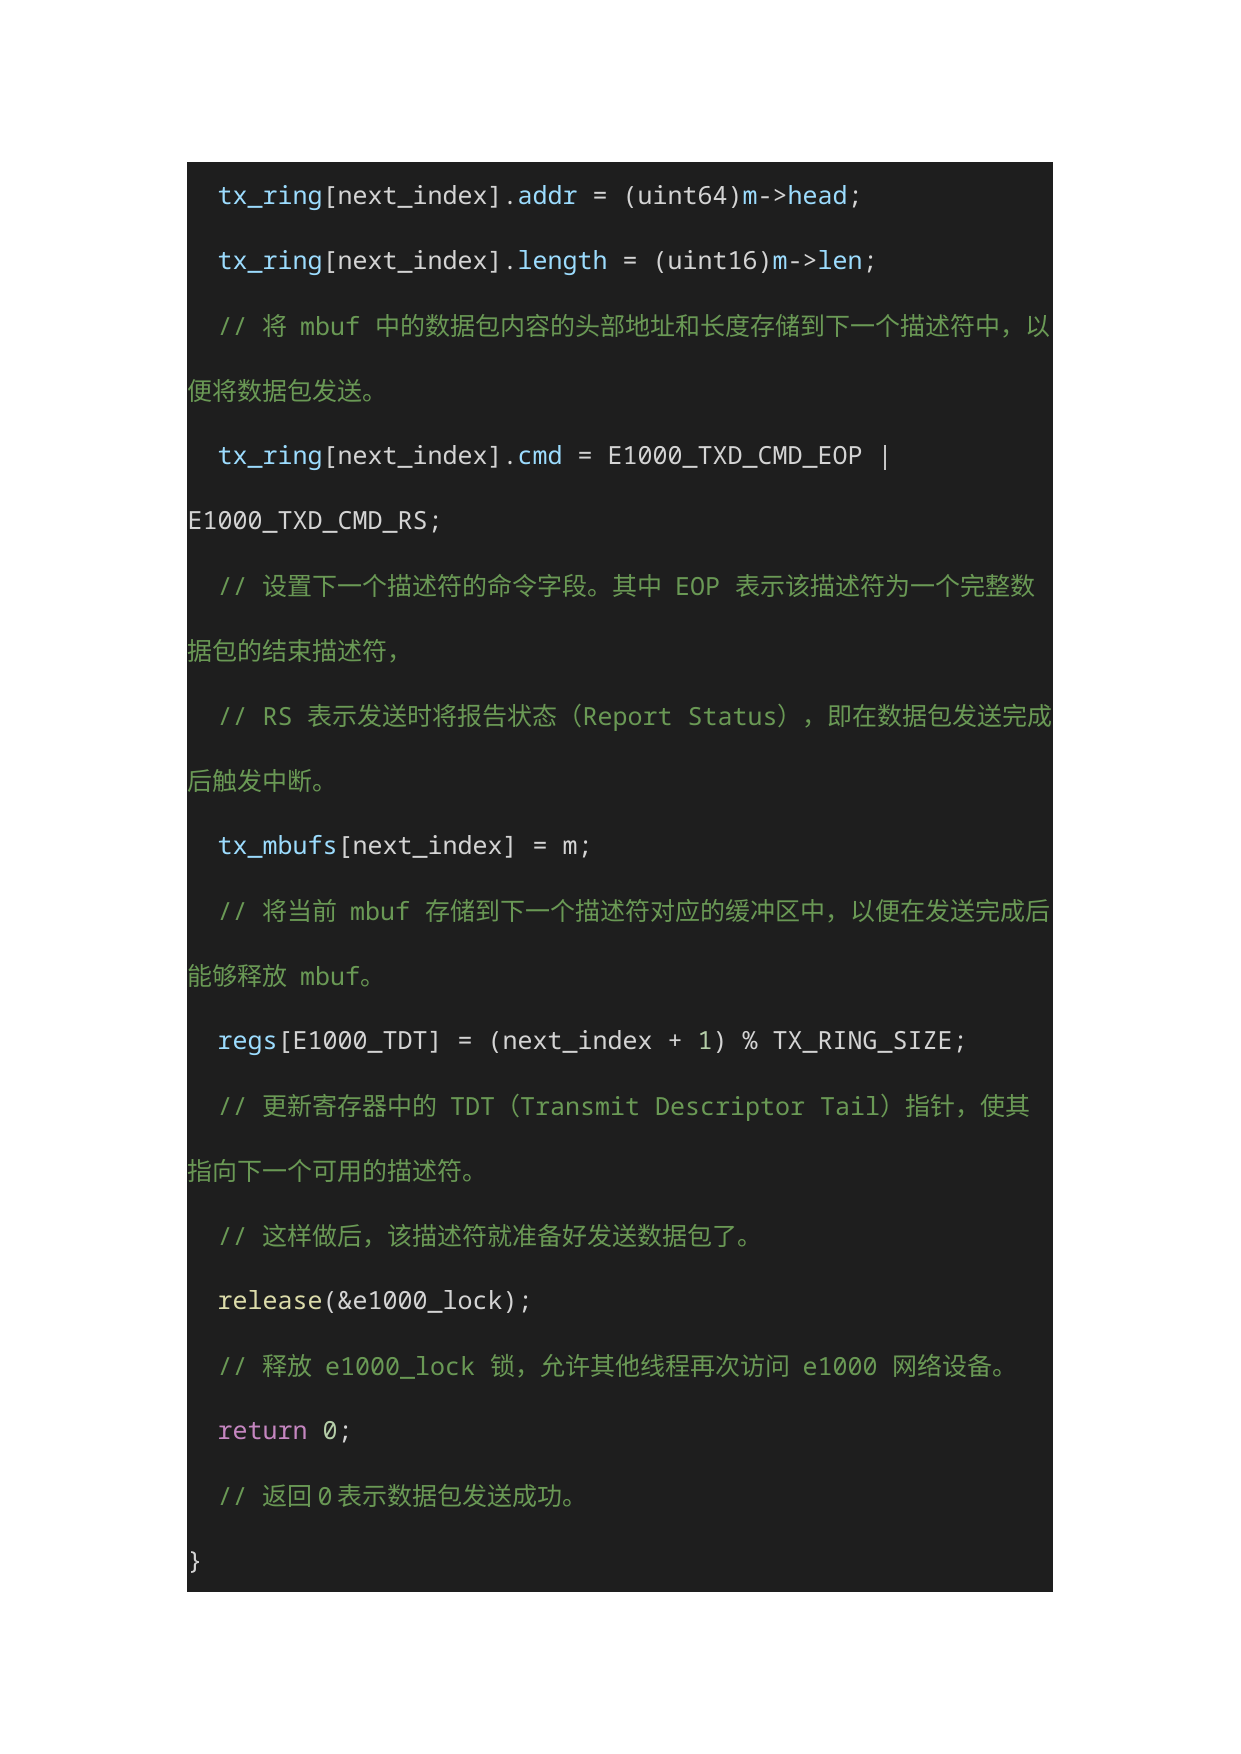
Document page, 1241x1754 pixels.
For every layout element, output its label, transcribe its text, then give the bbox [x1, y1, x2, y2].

text regs[E1000_TDT] = (next_index + 1) % TX_RING_SIZE; [187, 1007, 1053, 1072]
text // 将当前 mbuf 存储到下一个描述符对应的缓冲区中，以便在发送完成后能够释放 mbuf。 [187, 877, 1053, 1007]
text } [187, 1527, 1053, 1592]
text // 更新寄存器中的 TDT（Transmit Descriptor Tail）指针，使其指向下一个可用的描述符。 [187, 1072, 1053, 1202]
text return 0; [187, 1397, 1053, 1462]
text // 这样做后，该描述符就准备好发送数据包了。 [187, 1202, 1053, 1267]
text tx_ring[next_index].cmd = E1000_TXD_CMD_EOP | E1000_TXD_CMD_RS; [187, 422, 1053, 552]
text // 释放 e1000_lock 锁，允许其他线程再次访问 e1000 网络设备。 [187, 1332, 1053, 1397]
text // RS 表示发送时将报告状态（Report Status），即在数据包发送完成后触发中断。 [187, 682, 1053, 812]
text tx_mbufs[next_index] = m; [187, 812, 1053, 877]
text // 返回0表示数据包发送成功。 [187, 1462, 1053, 1527]
text tx_ring[next_index].length = (uint16)m->len; [187, 227, 1053, 292]
text tx_ring[next_index].addr = (uint64)m->head; [187, 162, 1053, 227]
text // 设置下一个描述符的命令字段。其中 EOP 表示该描述符为一个完整数据包的结束描述符， [187, 552, 1053, 682]
text // 将 mbuf 中的数据包内容的头部地址和长度存储到下一个描述符中，以便将数据包发送。 [187, 292, 1053, 422]
text release(&e1000_lock); [187, 1267, 1053, 1332]
